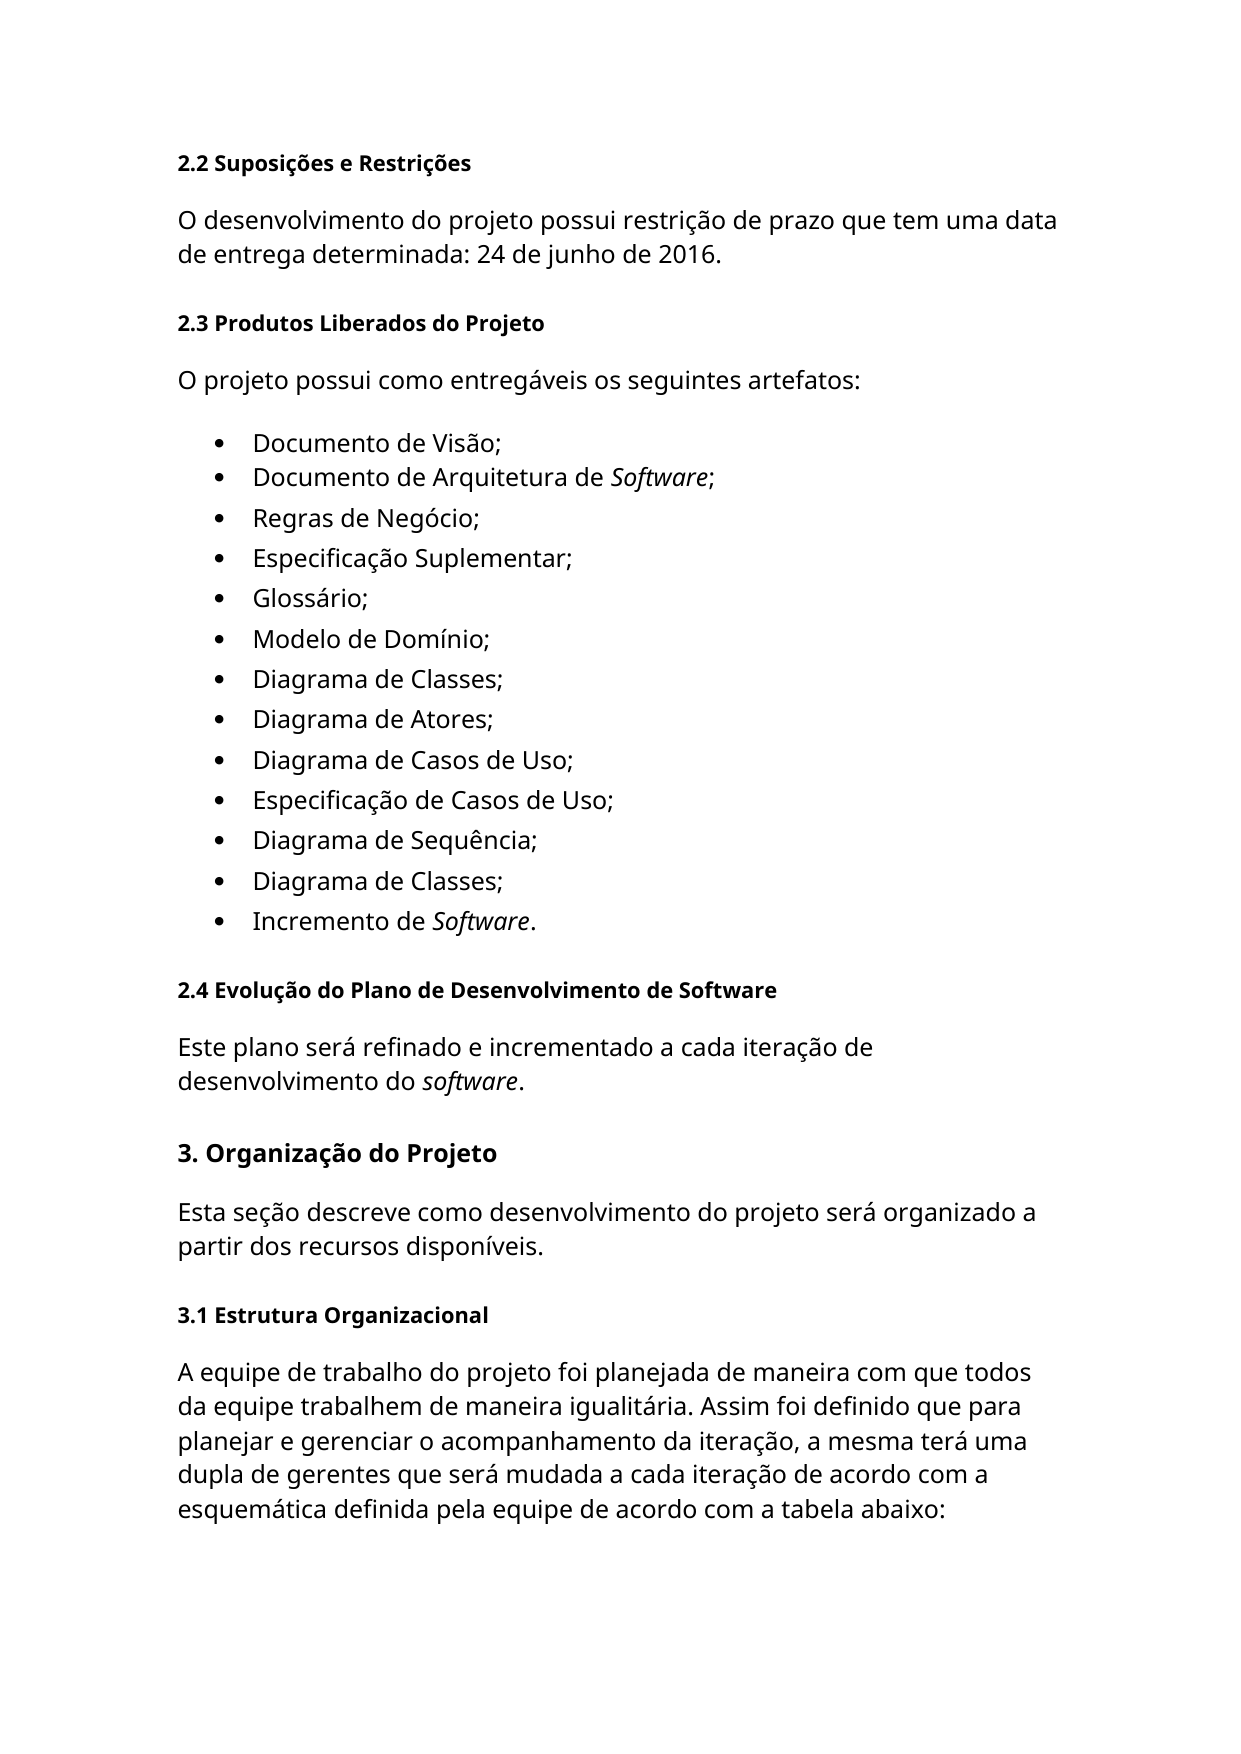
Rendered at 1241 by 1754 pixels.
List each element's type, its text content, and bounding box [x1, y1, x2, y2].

text Esta seção descreve como desenvolvimento do projeto será organizado a partir dos recursos disponíveis. [177, 1194, 1063, 1263]
list Diagrama de Classes; [215, 662, 1063, 696]
text O projeto possui como entregáveis os seguintes artefatos: [177, 363, 1063, 397]
list Diagrama de Casos de Uso; [215, 742, 1063, 776]
list Modelo de Domínio; [215, 621, 1063, 655]
list Documento de Visão; [215, 426, 1063, 460]
list Especificação de Casos de Uso; [215, 783, 1063, 817]
list Incremento de Software. [215, 903, 1063, 938]
list Diagrama de Atores; [215, 702, 1063, 736]
list 3.1 Estrutura Organizacional [177, 1300, 1063, 1330]
text Este plano será refinado e incrementado a cada iteração de desenvolvimento do software. [177, 1030, 1063, 1098]
list Documento de Arquitetura de Software; [215, 460, 1063, 494]
list Regras de Negócio; [215, 500, 1063, 534]
text O desenvolvimento do projeto possui restrição de prazo que tem uma data de entrega determinada: 24 de junho de 2016. [177, 202, 1063, 271]
text A equipe de trabalho do projeto foi planejada de maneira com que todos da equipe trabalhem de maneira igualitária. Assim foi definido que para planejar e gerenciar o acompanhamento da iteração, a mesma terá uma dupla de gerentes que será mudada a cada iteração de acordo com a esquemática definida pela equipe de acordo com a tabela abaixo: [177, 1355, 1063, 1525]
list Diagrama de Classes; [215, 863, 1063, 897]
list Diagrama de Sequência; [215, 823, 1063, 857]
list 2.2 Suposições e Restrições [177, 148, 1063, 177]
list Especificação Suplementar; [215, 541, 1063, 575]
list 3. Organização do Projeto [177, 1136, 1063, 1169]
list 2.3 Produtos Liberados do Projeto [177, 308, 1063, 338]
list Glossário; [215, 581, 1063, 615]
list 2.4 Evolução do Plano de Desenvolvimento de Software [177, 975, 1063, 1005]
